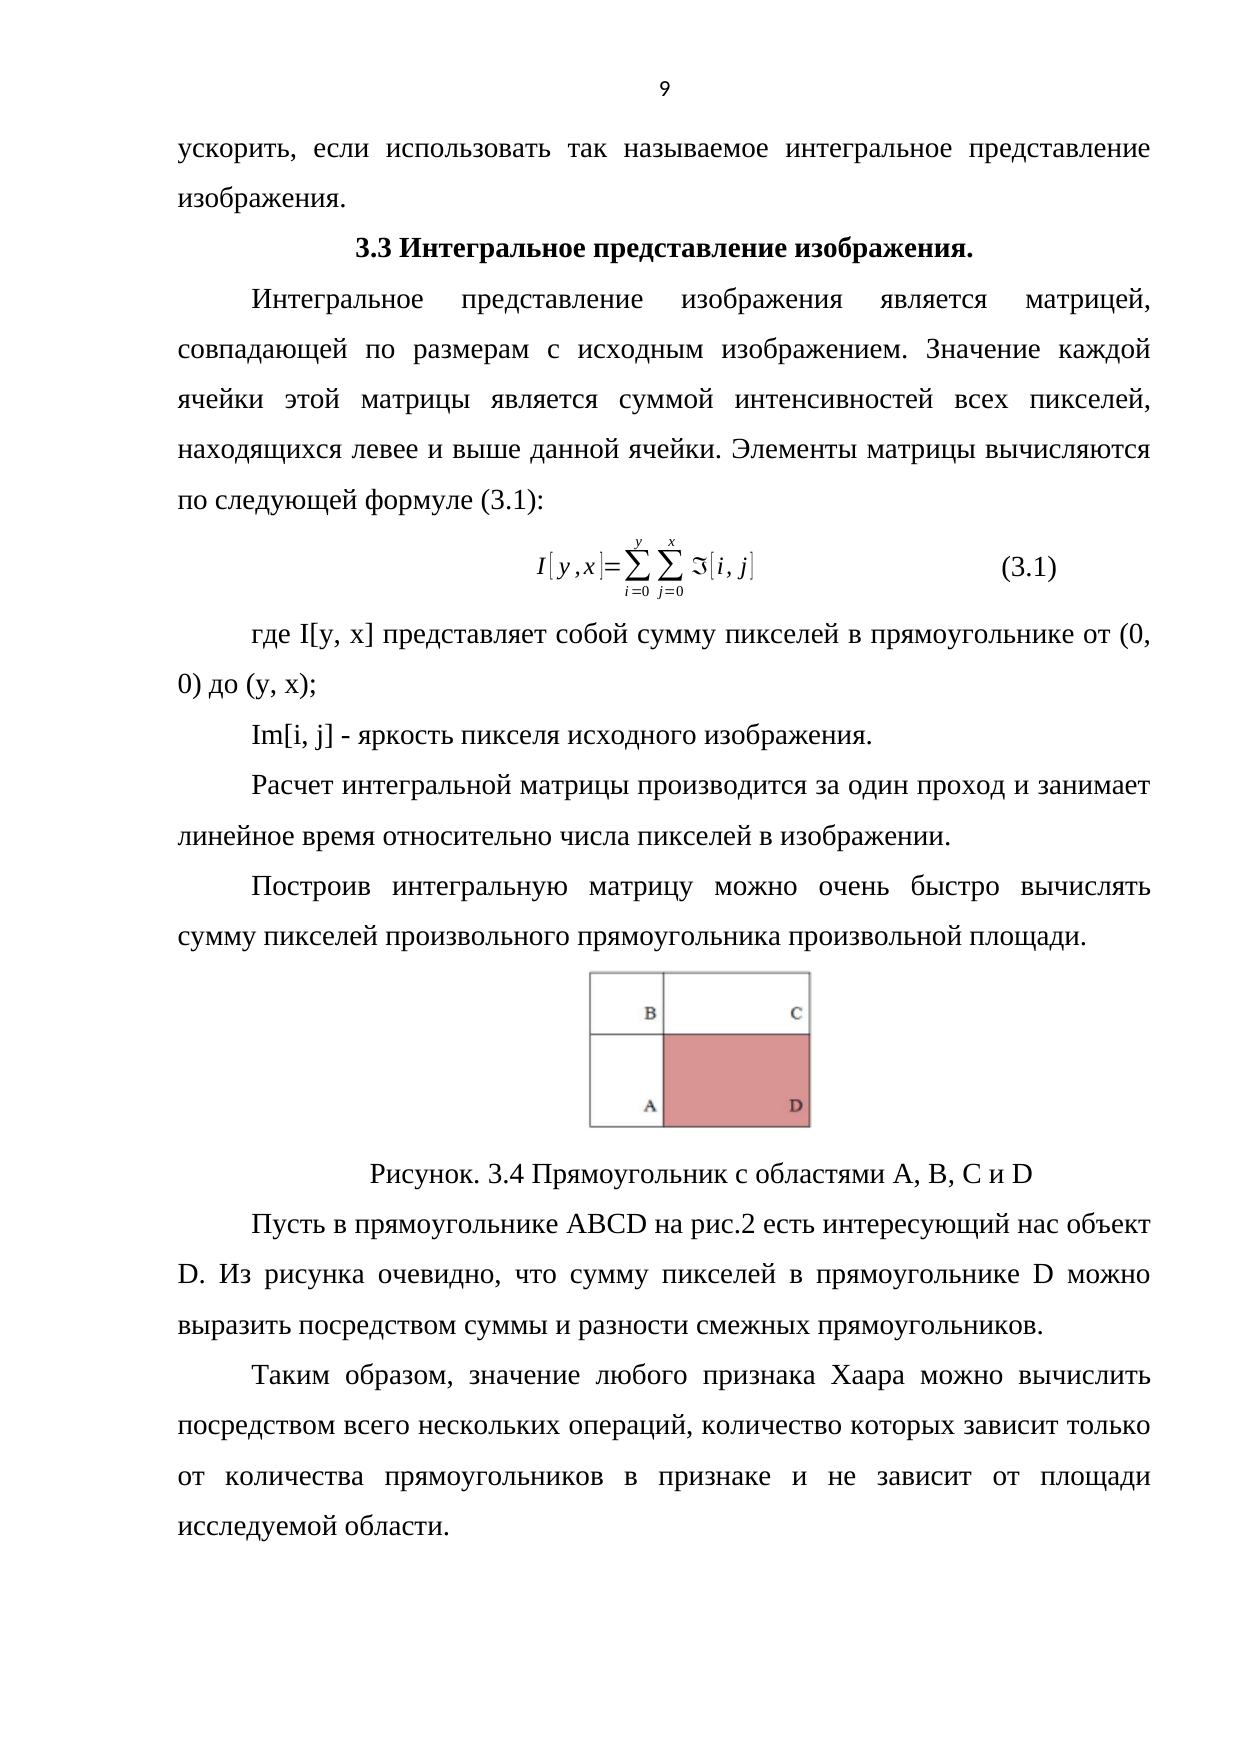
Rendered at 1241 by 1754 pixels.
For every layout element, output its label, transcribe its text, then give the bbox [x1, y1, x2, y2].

subtitle 3.3 Интегральное представление изображения. [177, 230, 1152, 264]
text Рисунок. 3.4 Прямоугольник с областями A, B, C и D [177, 1156, 1152, 1189]
text Расчет интегральной матрицы производится за один проход и занимает линейное время относительно числа пикселей в изображении. [177, 767, 1152, 851]
text Im[i, j] - яркость пикселя исходного изображения. [177, 717, 1152, 751]
picture [566, 968, 837, 1142]
text Таким образом, значение любого признака Хаара можно вычислить посредством всего нескольких операций, количество которых зависит только от количества прямоугольников в признаке и не зависит от площади исследуемой области. [177, 1357, 1152, 1542]
text (3.1) [177, 532, 1152, 599]
text где I[y, x] представляет собой сумму пикселей в прямоугольнике от (0, 0) до (y, x); [177, 616, 1152, 700]
text Построив интегральную матрицу можно очень быстро вычислять сумму пикселей произвольного прямоугольника произвольной площади. [177, 868, 1152, 952]
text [177, 130, 1152, 214]
text Интегральное представление изображения является матрицей, совпадающей по размерам с исходным изображением. Значение каждой ячейки этой матрицы является суммой интенсивностей всех пикселей, находящихся левее и выше данной ячейки. Элементы матрицы вычисляются по следующей формуле (3.1): [177, 281, 1152, 516]
text Пусть в прямоугольнике ABCD на рис.2 есть интересующий нас объект D. Из рисунка очевидно, что сумму пикселей в прямоугольнике D можно выразить посредством суммы и разности смежных прямоугольников. [177, 1206, 1152, 1340]
